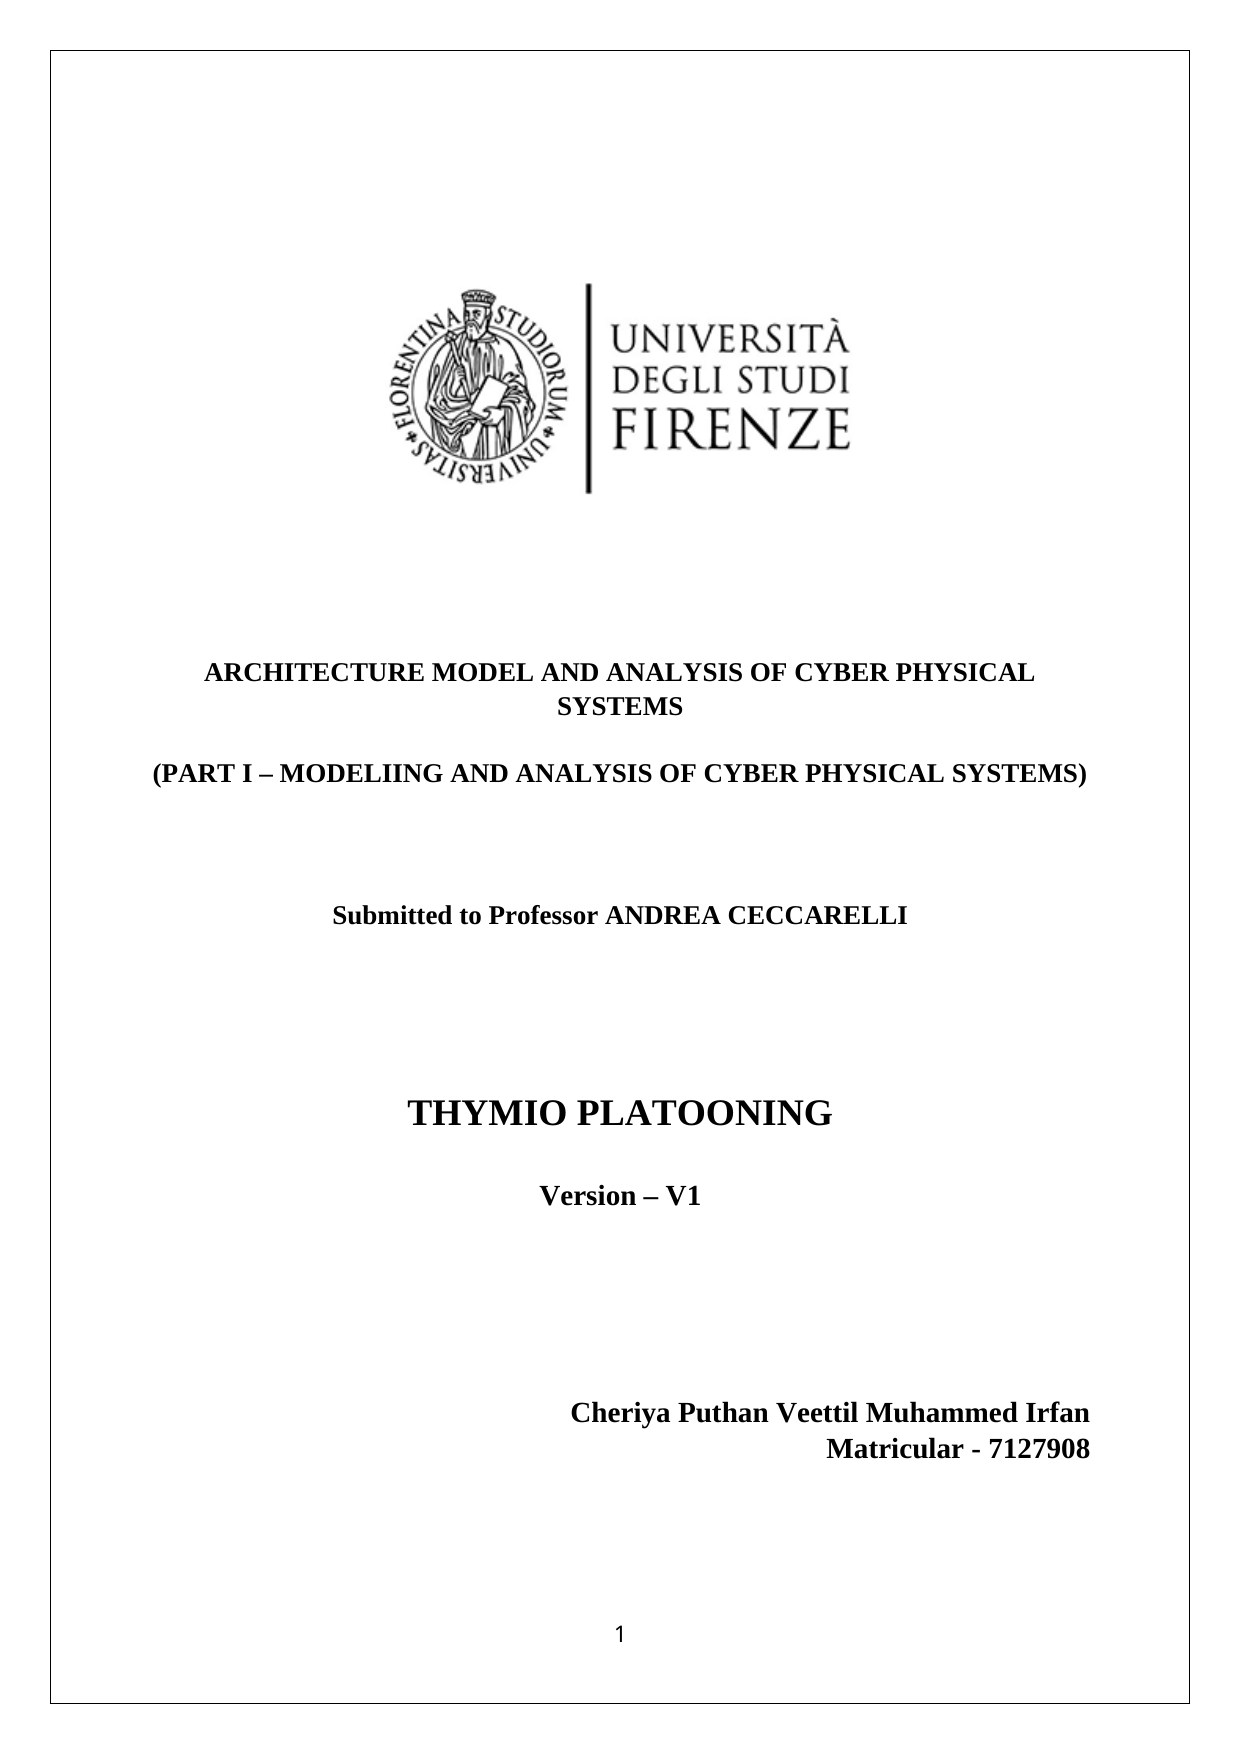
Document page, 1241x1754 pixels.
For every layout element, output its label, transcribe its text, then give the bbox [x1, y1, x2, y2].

picture [385, 232, 855, 546]
text (PART I – MODELIING AND ANALYSIS OF CYBER PHYSICAL SYSTEMS) [150, 757, 1090, 788]
text ARCHITECTURE MODEL AND ANALYSIS OF CYBER PHYSICAL SYSTEMS [150, 656, 1090, 721]
text THYMIO PLATOONING [150, 1090, 1090, 1133]
text Matricular - 7127908 [150, 1431, 1090, 1464]
text Submitted to Professor ANDREA CECCARELLI [150, 899, 1090, 930]
text Cheriya Puthan Veettil Muhammed Irfan [150, 1395, 1090, 1428]
text Version – V1 [150, 1178, 1090, 1211]
